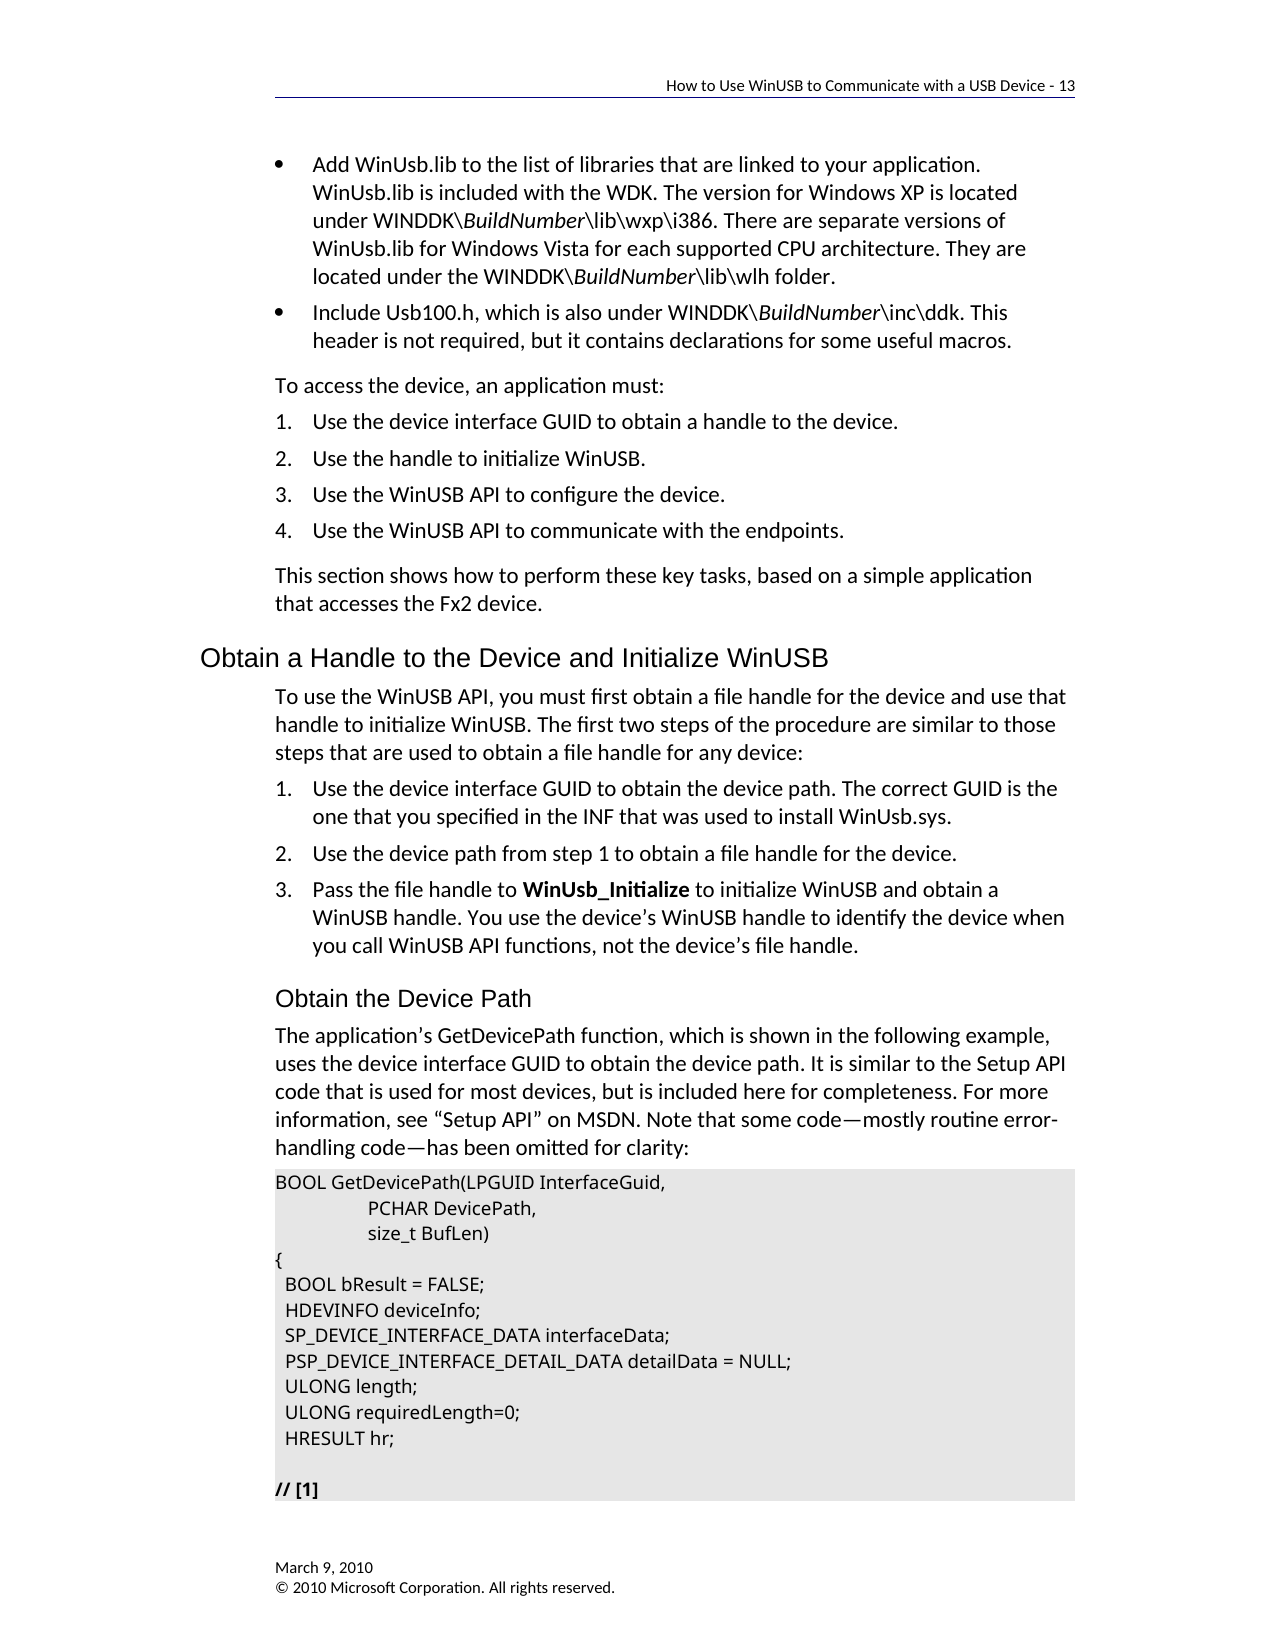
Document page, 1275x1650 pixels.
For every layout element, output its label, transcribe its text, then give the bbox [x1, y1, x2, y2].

list 3. Use the WinUSB API to configure the device. [275, 480, 1075, 508]
list 4. Use the WinUSB API to communicate with the endpoints. [275, 517, 1075, 544]
text BOOL GetDevicePath(LPGUID InterfaceGuid, [275, 1169, 1075, 1195]
text { [275, 1246, 1075, 1272]
text HRESULT hr; [275, 1425, 1075, 1450]
list Include Usb100.h, which is also under WINDDK\BuildNumber\inc\ddk. This header is not required, but it contains declarations for some useful macros. [275, 298, 1075, 354]
text This section shows how to perform these key tasks, based on a simple application that accesses the Fx2 device. [275, 561, 1075, 617]
text To use the WinUSB API, you must first obtain a file handle for the device and use that handle to initialize WinUSB. The first two steps of the procedure are similar to those steps that are used to obtain a file handle for any device: [275, 682, 1075, 766]
subtitle Obtain a Handle to the Device and Initialize WinUSB [200, 642, 1075, 673]
list 2. Use the handle to initialize WinUSB. [275, 444, 1075, 472]
list Add WinUsb.lib to the list of libraries that are linked to your application. WinUsb.lib is included with the WDK. The version for Windows XP is located under WINDDK\BuildNumber\lib\wxp\i386. There are separate versions of WinUsb.lib for Windows Vista for each supported CPU architecture. They are located under the WINDDK\BuildNumber\lib\wlh folder. [275, 150, 1075, 290]
text size_t BufLen) [275, 1221, 1075, 1246]
text ULONG requiredLength=0; [275, 1399, 1075, 1425]
text HDEVINFO deviceInfo; [275, 1297, 1075, 1323]
text ULONG length; [275, 1374, 1075, 1399]
list 1. Use the device interface GUID to obtain the device path. The correct GUID is the one that you specified in the INF that was used to install WinUsb.sys. [275, 774, 1075, 830]
text BOOL bResult = FALSE; [275, 1272, 1075, 1297]
text The application’s GetDevicePath function, which is shown in the following example, uses the device interface GUID to obtain the device path. It is similar to the Setup API code that is used for most devices, but is included here for completeness. For more information, see “Setup API” on MSDN. Note that some code—mostly routine error-handling code—has been omitted for clarity: [275, 1021, 1075, 1161]
text To access the device, an application must: [275, 371, 1075, 399]
list 3. Pass the file handle to WinUsb_Initialize to initialize WinUSB and obtain a WinUSB handle. You use the device’s WinUSB handle to identify the device when you call WinUSB API functions, not the device’s file handle. [275, 875, 1075, 959]
text SP_DEVICE_INTERFACE_DATA interfaceData; [275, 1323, 1075, 1348]
list 1. Use the device interface GUID to obtain a handle to the device. [275, 407, 1075, 436]
text PSP_DEVICE_INTERFACE_DETAIL_DATA detailData = NULL; [275, 1348, 1075, 1374]
subtitle Obtain the Device Path [275, 984, 1075, 1013]
text // [1] [275, 1476, 1075, 1501]
text PCHAR DevicePath, [275, 1195, 1075, 1221]
list 2. Use the device path from step 1 to obtain a file handle for the device. [275, 839, 1075, 867]
